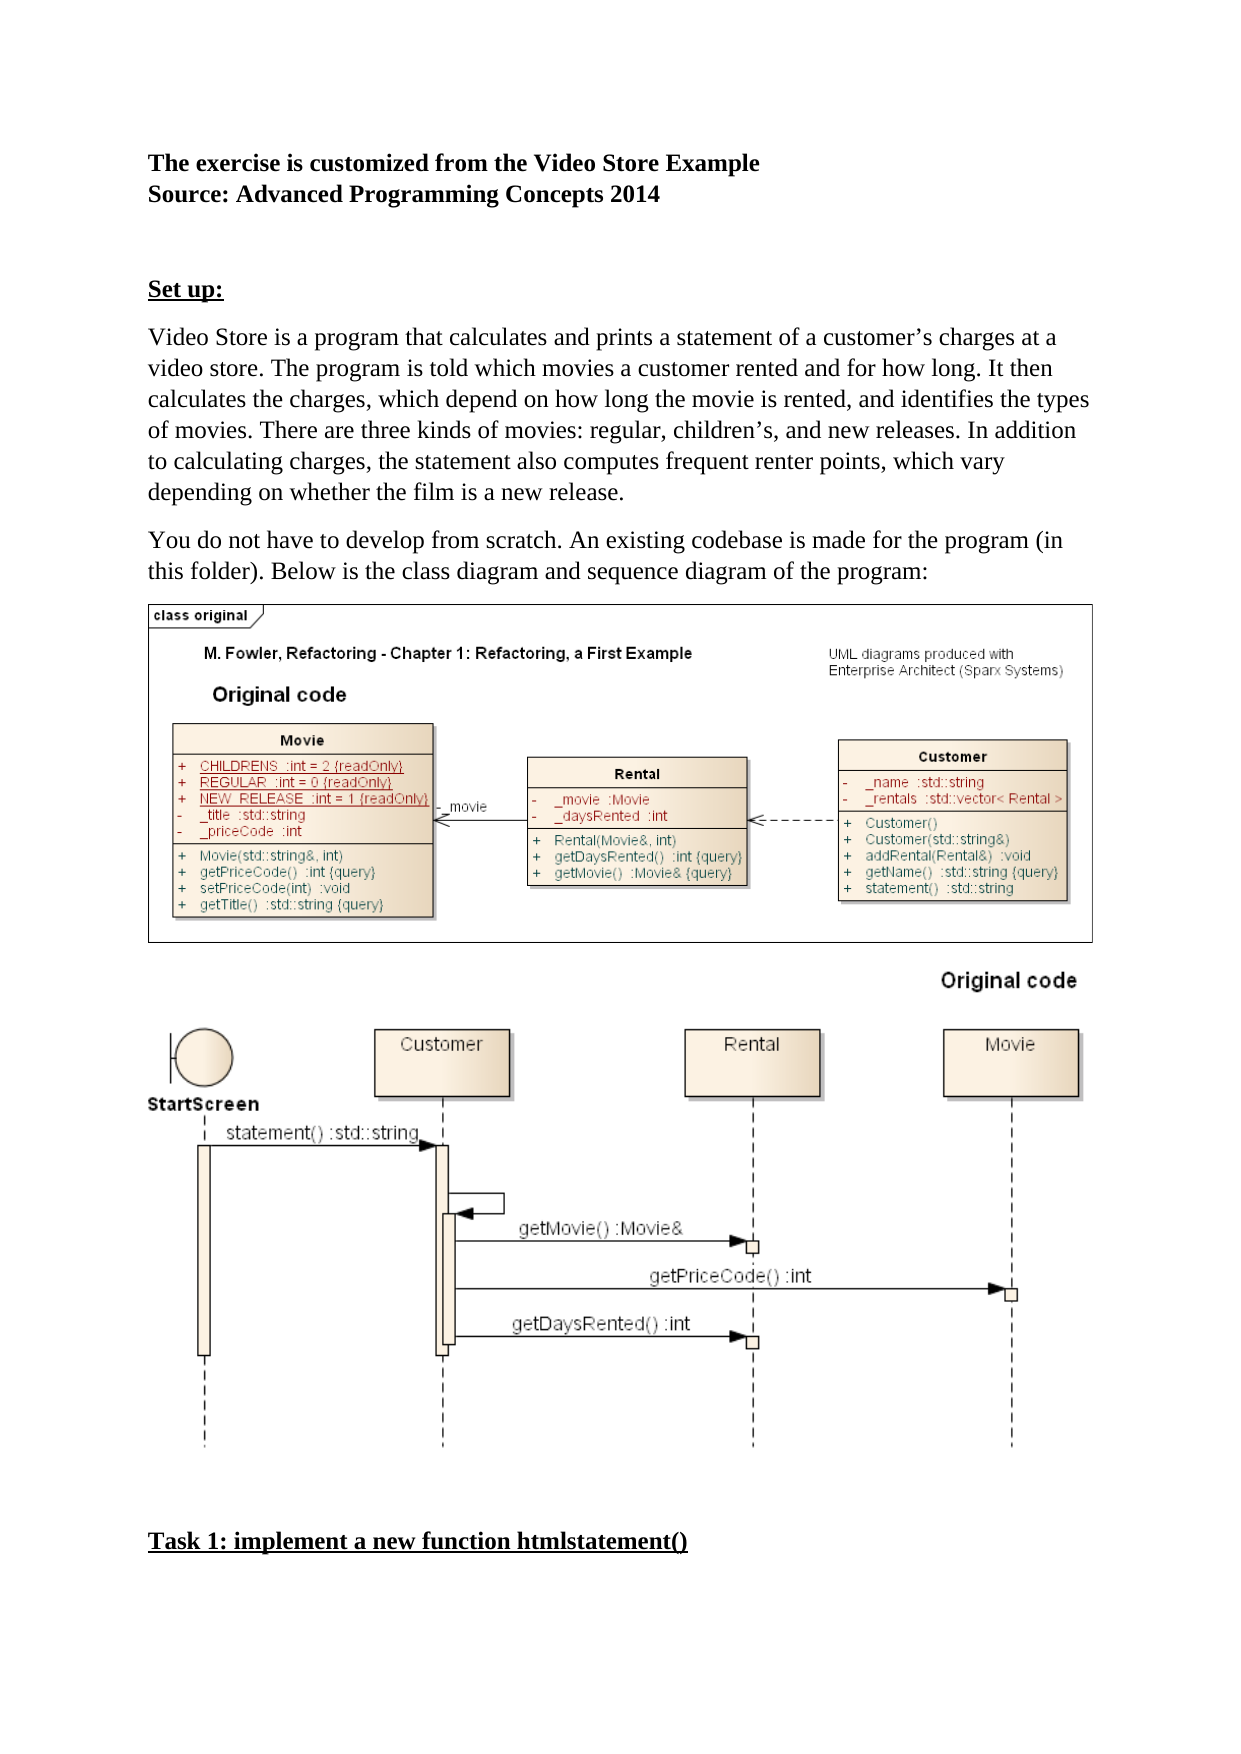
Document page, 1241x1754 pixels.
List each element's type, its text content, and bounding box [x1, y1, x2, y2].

text You do not have to develop from scratch. An existing codebase is made for the program (in this folder). Below is the class diagram and sequence diagram of the program: [148, 525, 1093, 584]
picture [147, 961, 1093, 1460]
text Video Store is a program that calculates and prints a statement of a customer’s charges at a video store. The program is told which movies a customer rented and for how long. It then calculates the charges, which depend on how long the movie is rented, and identifies the types of movies. There are three kinds of movies: regular, children’s, and new releases. In addition to calculating charges, the statement also computes frequent renter points, which vary depending on whether the film is a new release. [148, 322, 1093, 506]
text Set up: [148, 274, 1093, 303]
text Task 1: implement a new function htmlstatement() [148, 1526, 1093, 1555]
text The exercise is customized from the Video Store Example Source: Advanced Programming Concepts 2014 [148, 148, 1093, 207]
picture [147, 603, 1093, 943]
